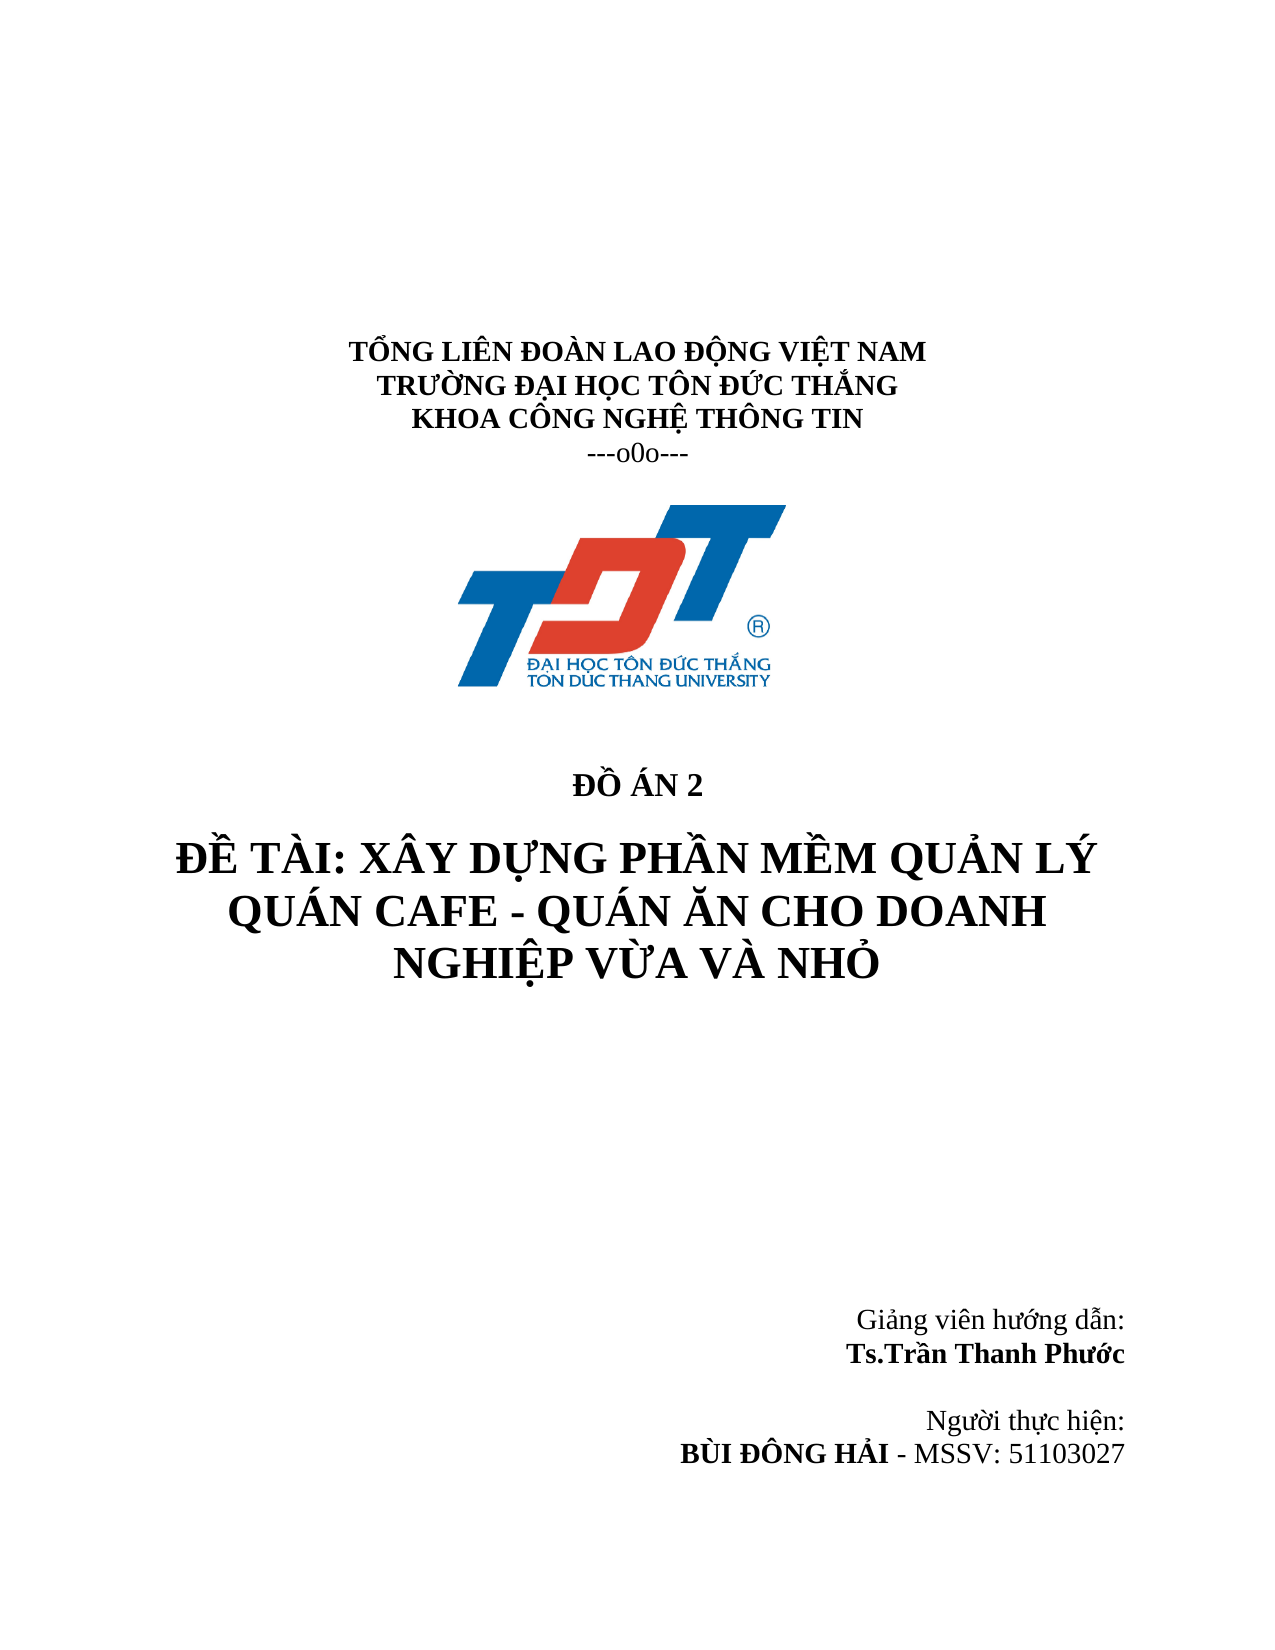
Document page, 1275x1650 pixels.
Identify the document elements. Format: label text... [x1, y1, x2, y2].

text ---o0o--- [150, 435, 1125, 469]
text Người thực hiện: [150, 1403, 1125, 1437]
text TRƯỜNG ĐẠI HỌC TÔN ĐỨC THẮNG [150, 368, 1125, 402]
text ĐỒ ÁN 2 [150, 766, 1125, 804]
text BÙI ĐÔNG HẢI - MSSV: 51103027 [150, 1437, 1125, 1470]
text Giảng viên hướng dẫn: [150, 1302, 1125, 1336]
text KHOA CÔNG NGHỆ THÔNG TIN [150, 402, 1125, 435]
text TỔNG LIÊN ĐOÀN LAO ĐỘNG VIỆT NAM [150, 334, 1125, 368]
text ĐỀ TÀI: XÂY DỰNG PHẦN MỀM QUẢN LÝ QUÁN CAFE - QUÁN ĂN CHO DOANH NGHIỆP VỪA VÀ NHỎ [150, 830, 1125, 988]
text Ts.Trần Thanh Phước [150, 1336, 1125, 1369]
picture [457, 505, 786, 687]
